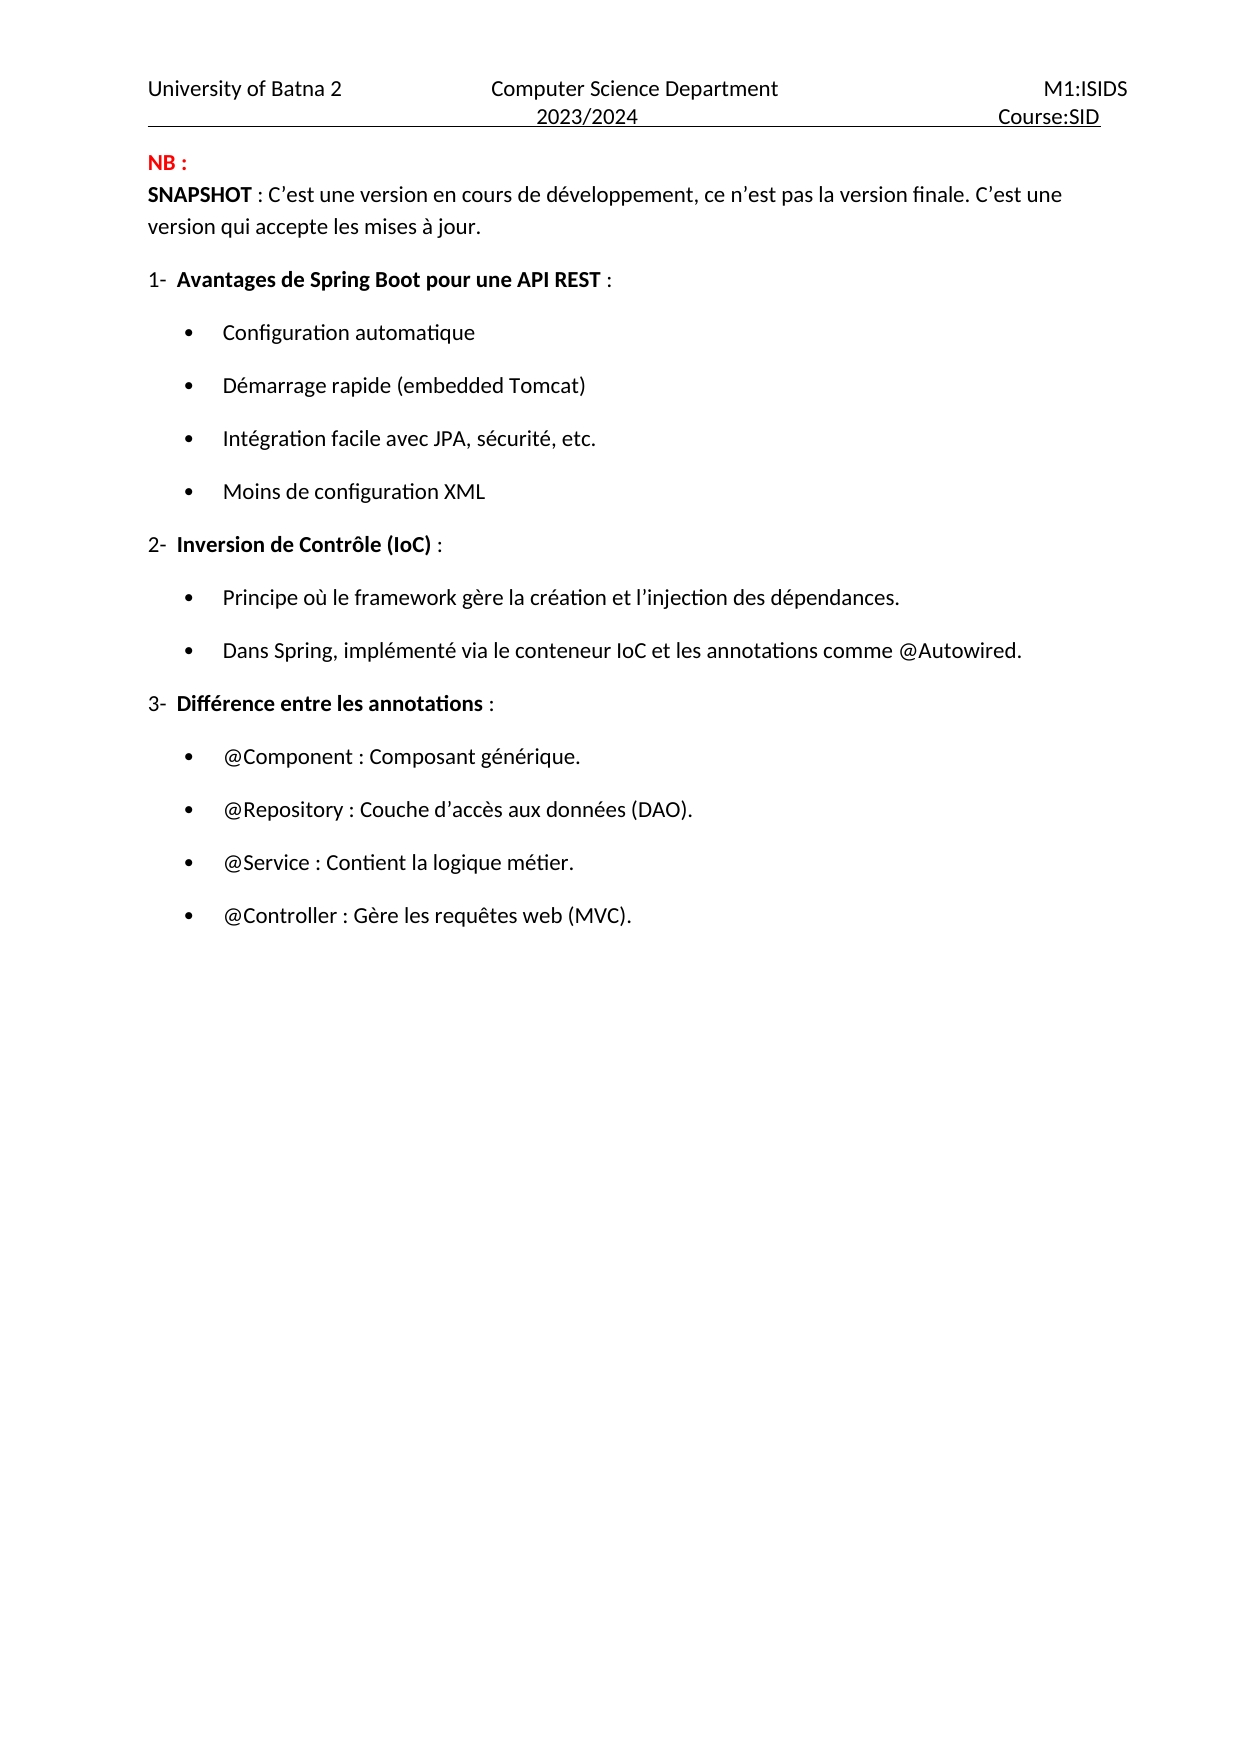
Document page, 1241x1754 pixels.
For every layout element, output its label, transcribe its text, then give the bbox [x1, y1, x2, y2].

list Dans Spring, implémenté via le conteneur IoC et les annotations comme @Autowired. [185, 636, 1093, 664]
list Moins de configuration XML [185, 477, 1093, 505]
list @Service : Contient la logique métier. [185, 848, 1093, 876]
list Démarrage rapide (embedded Tomcat) [185, 371, 1093, 399]
text 1- Avantages de Spring Boot pour une API REST : [148, 265, 1093, 293]
list @Repository : Couche d’accès aux données (DAO). [185, 795, 1093, 823]
list Intégration facile avec JPA, sécurité, etc. [185, 424, 1093, 452]
list Configuration automatique [185, 318, 1093, 346]
list @Controller : Gère les requêtes web (MVC). [185, 901, 1093, 929]
text 2- Inversion de Contrôle (IoC) : [148, 530, 1093, 558]
text 3- Différence entre les annotations : [148, 689, 1093, 717]
list Principe où le framework gère la création et l’injection des dépendances. [185, 583, 1093, 611]
text NB : SNAPSHOT : C’est une version en cours de développement, ce n’est pas la version finale. C’est une version qui accepte les mises à jour. [148, 148, 1093, 240]
list @Component : Composant générique. [185, 742, 1093, 770]
